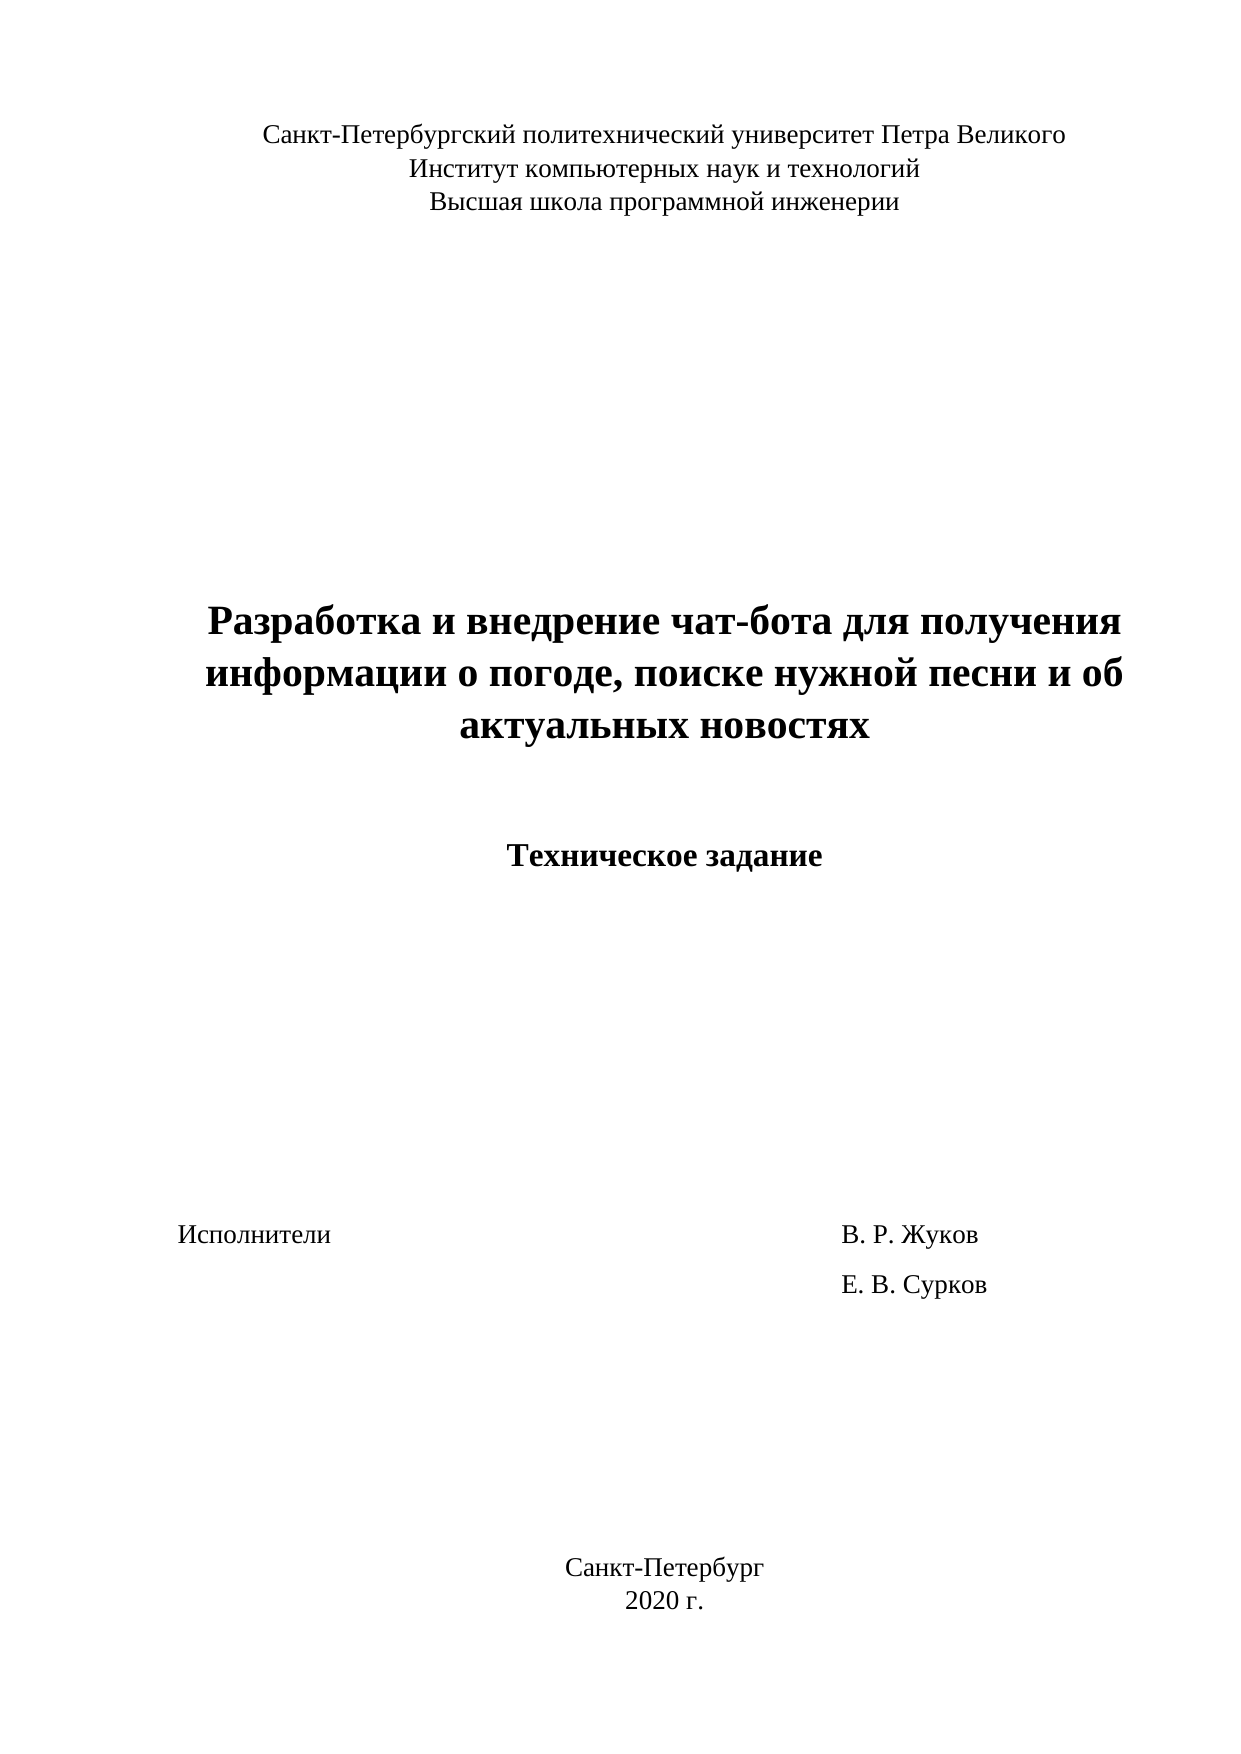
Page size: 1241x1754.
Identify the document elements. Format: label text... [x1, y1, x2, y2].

text 2020 г. [177, 1584, 1152, 1616]
text Высшая школа программной инженерии [177, 185, 1152, 216]
text Разработка и внедрение чат-бота для получения информации о погоде, поиске нужной песни и об актуальных новостях [177, 596, 1152, 747]
text Техническое задание [177, 836, 1152, 874]
text Институт компьютерных наук и технологий [177, 152, 1152, 183]
text Санкт-Петербург [177, 1551, 1152, 1582]
text Санкт-Петербургский политехнический университет Петра Великого [177, 118, 1152, 149]
text Исполнители В. Р. Жуков [177, 1218, 1152, 1249]
text Е. В. Сурков [177, 1269, 1152, 1300]
